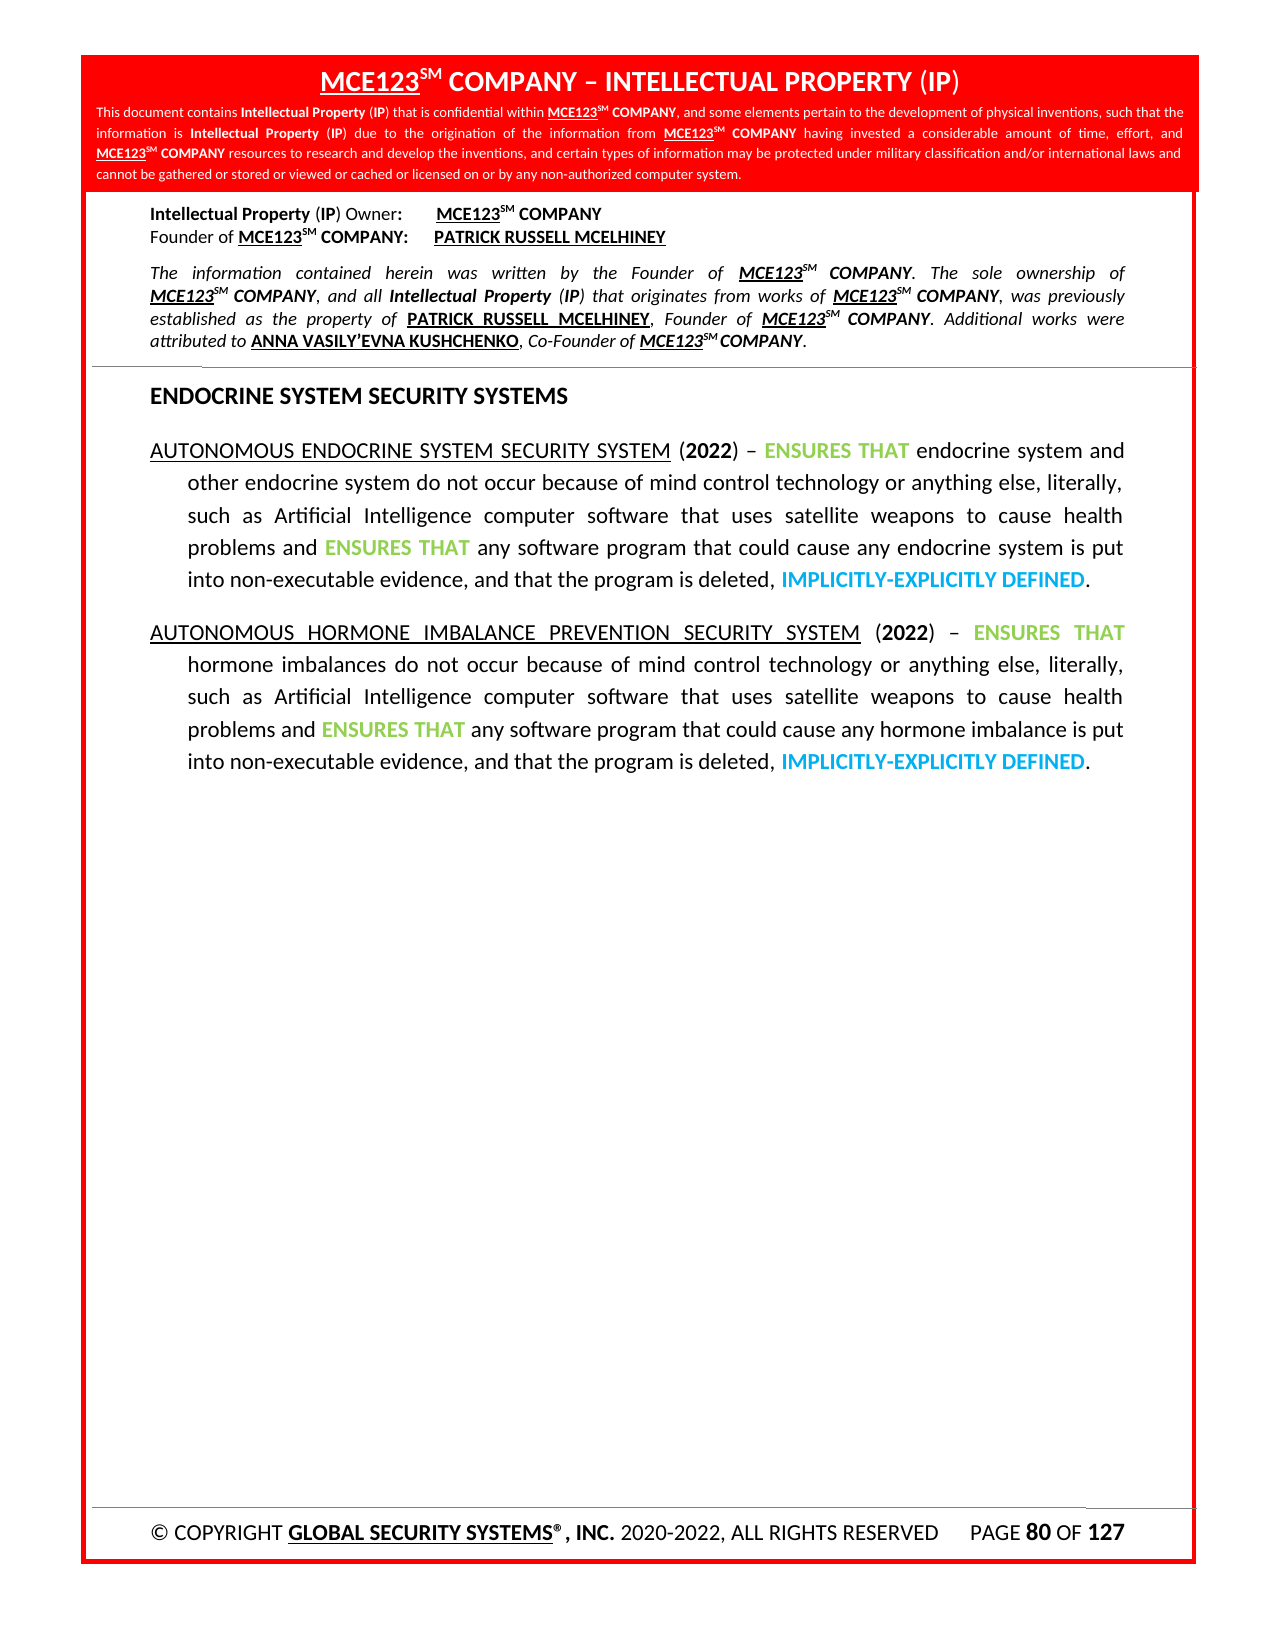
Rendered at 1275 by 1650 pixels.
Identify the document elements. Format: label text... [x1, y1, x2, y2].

text ENDOCRINE SYSTEM SECURITY SYSTEMS [150, 381, 1125, 411]
text AUTONOMOUS ENDOCRINE SYSTEM SECURITY SYSTEM (2022) – ENSURES THAT endocrine system and other endocrine system do not occur because of mind control technology or anything else, literally, such as Artificial Intelligence computer software that uses satellite weapons to cause health problems and ENSURES THAT any software program that could cause any endocrine system is put into non-executable evidence, and that the program is deleted, IMPLICITLY-EXPLICITLY DEFINED. [150, 436, 1125, 593]
text AUTONOMOUS HORMONE IMBALANCE PREVENTION SECURITY SYSTEM (2022) – ENSURES THAT hormone imbalances do not occur because of mind control technology or anything else, literally, such as Artificial Intelligence computer software that uses satellite weapons to cause health problems and ENSURES THAT any software program that could cause any hormone imbalance is put into non-executable evidence, and that the program is deleted, IMPLICITLY-EXPLICITLY DEFINED. [150, 618, 1125, 775]
